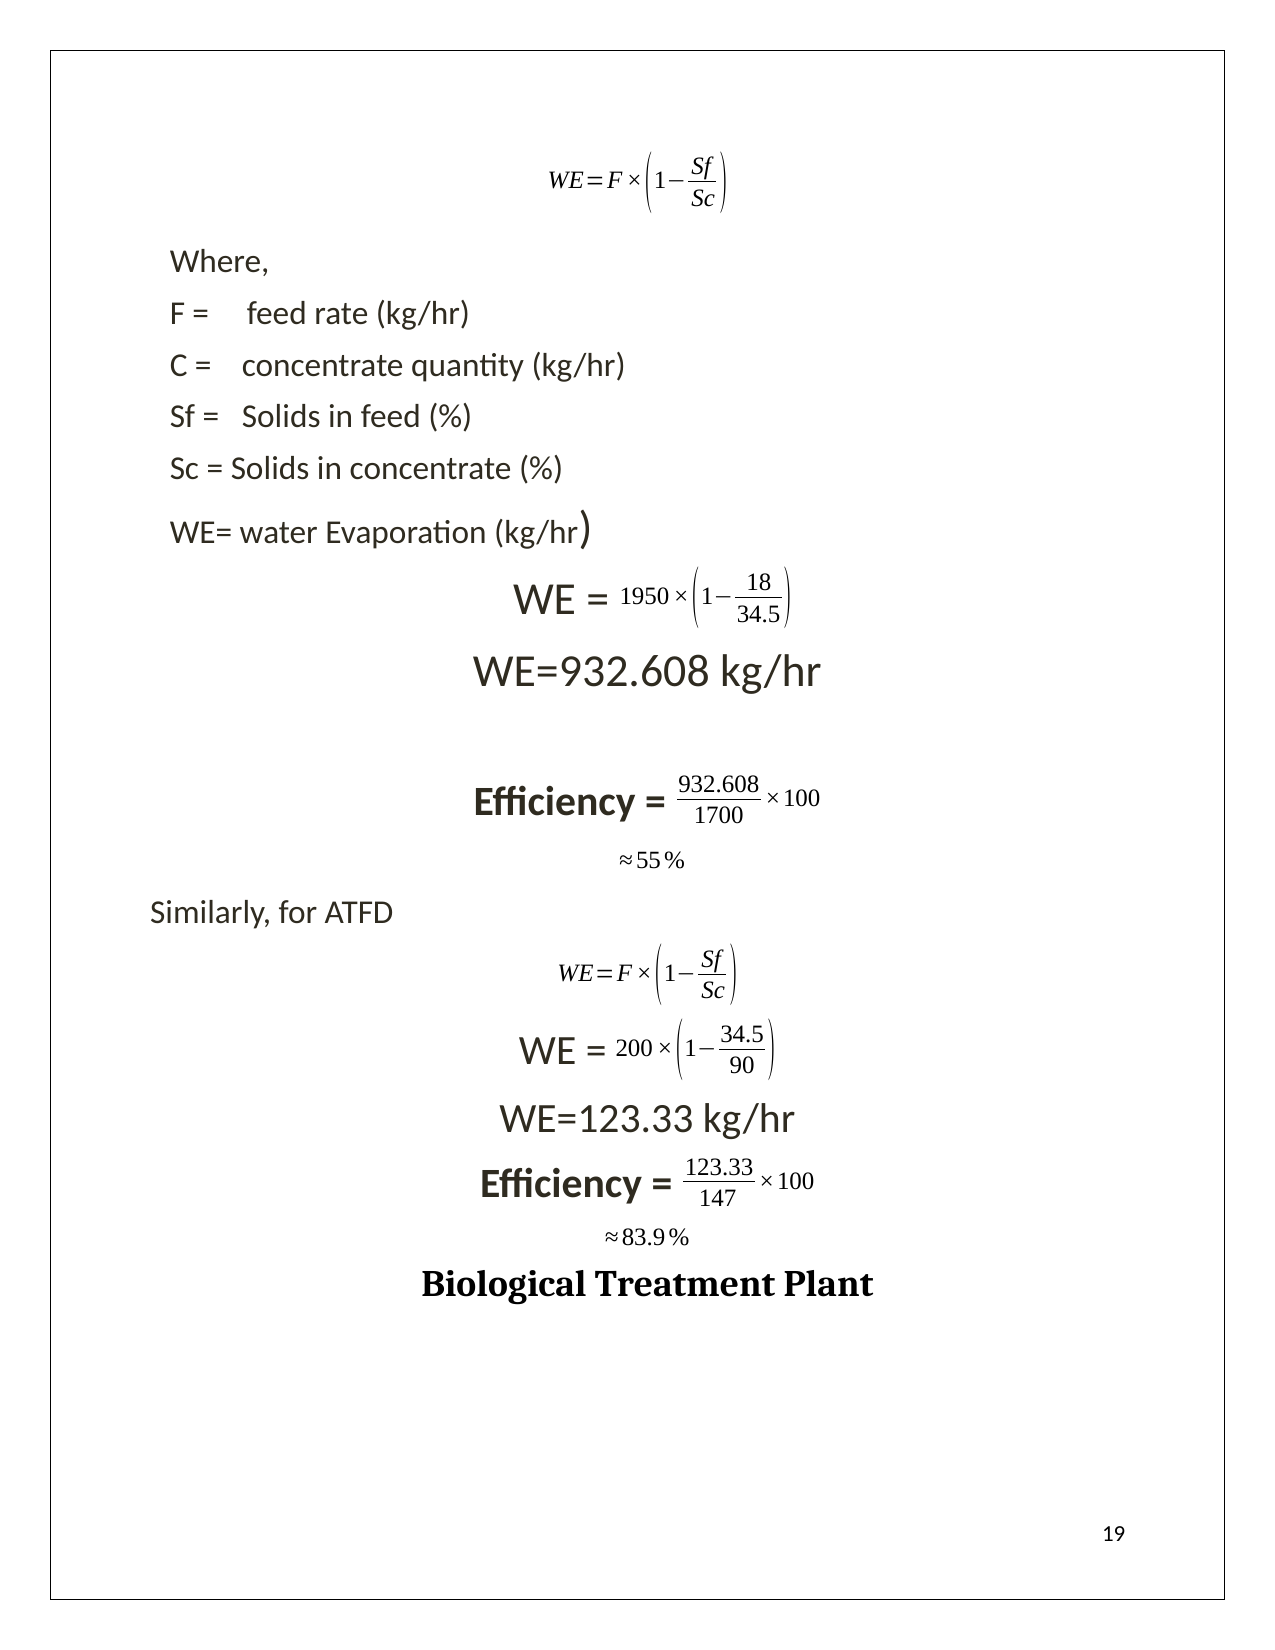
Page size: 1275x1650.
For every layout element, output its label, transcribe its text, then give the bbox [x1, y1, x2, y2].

text Efficiency = [169, 1153, 1125, 1212]
text WE=123.33 kg/hr [169, 1092, 1125, 1143]
text WE = [169, 566, 1125, 631]
text Where, [169, 240, 1125, 281]
text Similarly, for ATFD [150, 892, 1125, 932]
text C = concentrate quantity (kg/hr) [169, 343, 1125, 384]
text Biological Treatment Plant [169, 1262, 1125, 1305]
text Efficiency = [169, 771, 1125, 830]
text WE=932.608 kg/hr [169, 642, 1125, 698]
text Sc = Solids in concentrate (%) [169, 447, 1125, 488]
text WE = [169, 1017, 1125, 1082]
text Sf = Solids in feed (%) [169, 395, 1125, 436]
text WE= water Evaporation (kg/hr) [169, 499, 1125, 555]
text F = feed rate (kg/hr) [169, 292, 1125, 332]
